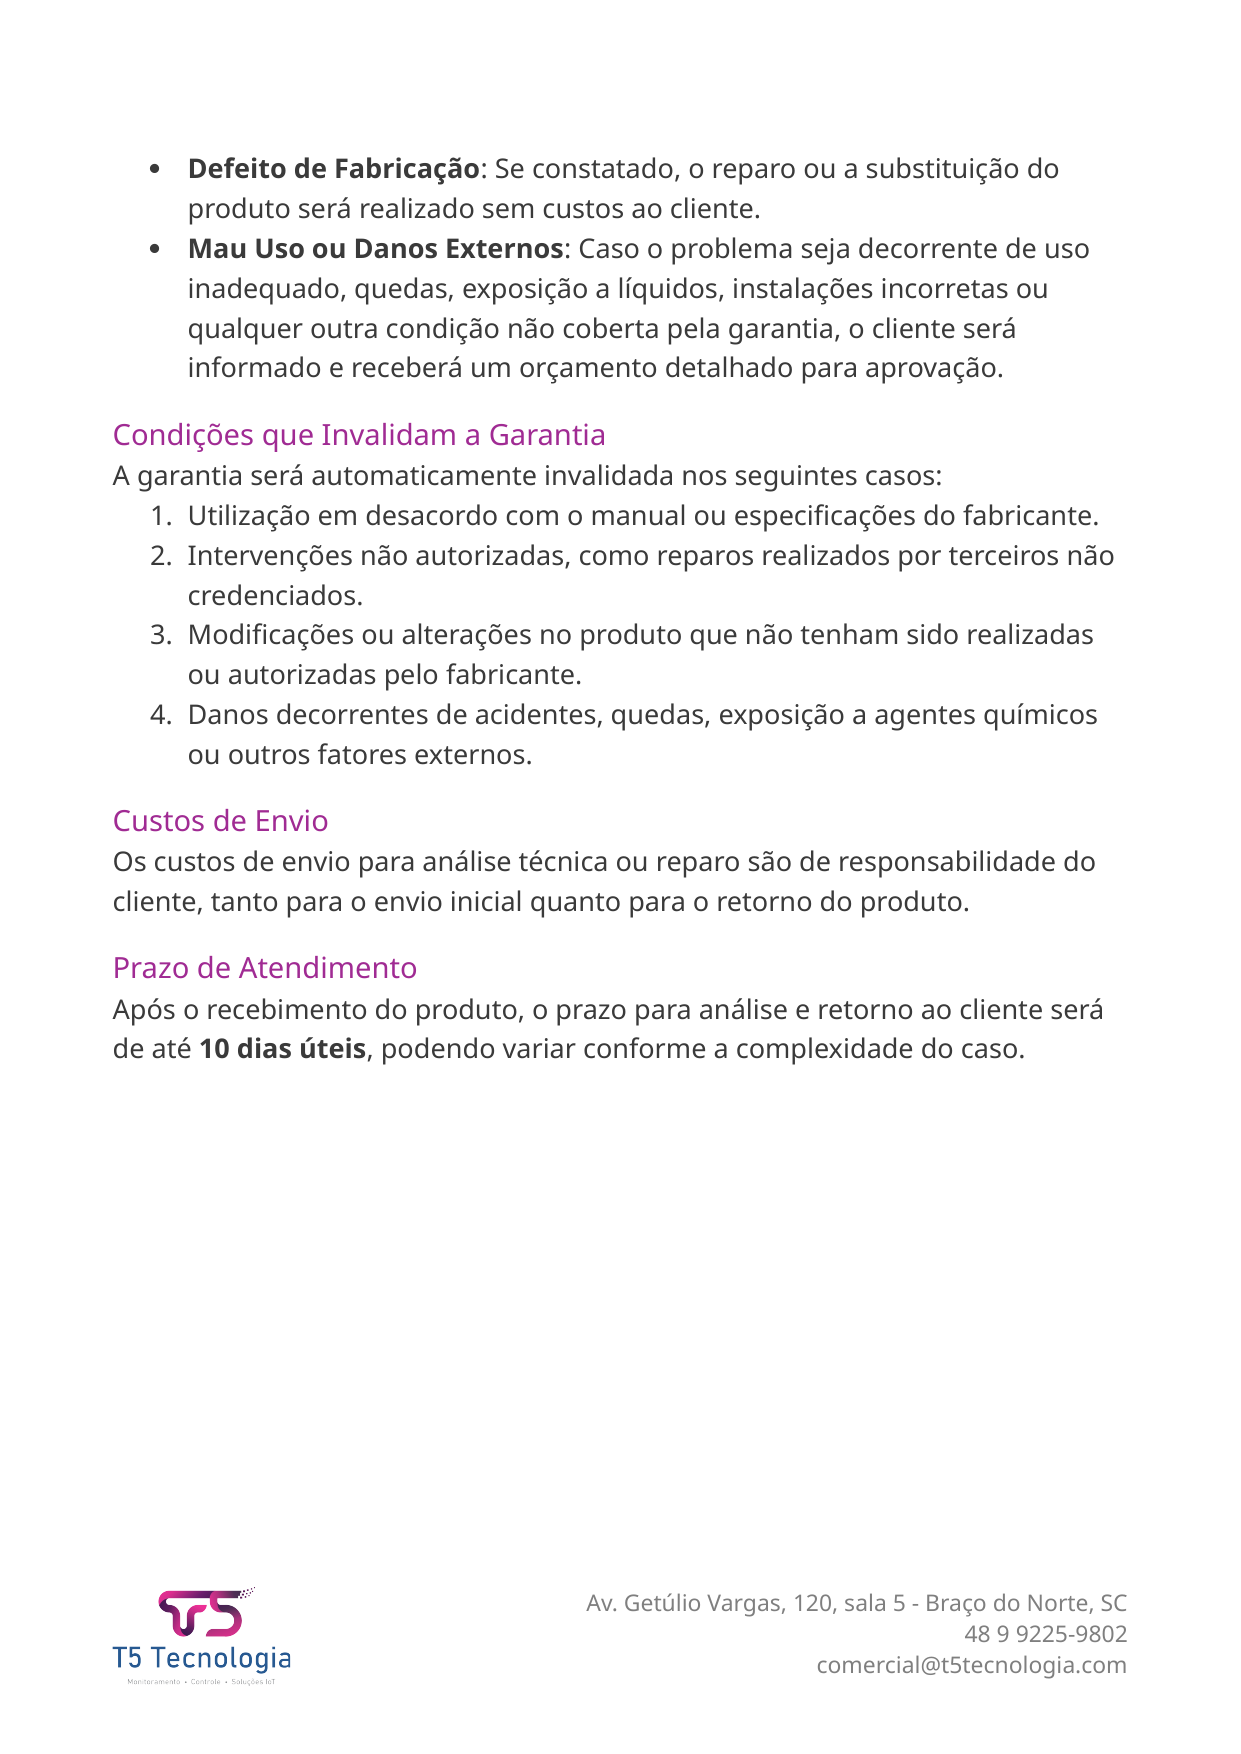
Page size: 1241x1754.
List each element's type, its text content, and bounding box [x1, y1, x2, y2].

list Utilização em desacordo com o manual ou especificações do fabricante. [150, 496, 1128, 533]
list Mau Uso ou Danos Externos: Caso o problema seja decorrente de uso inadequado, quedas, exposição a líquidos, instalações incorretas ou qualquer outra condição não coberta pela garantia, o cliente será informado e receberá um orçamento detalhado para aprovação. [150, 229, 1128, 386]
subtitle Custos de Envio [112, 800, 1128, 839]
list Danos decorrentes de acidentes, quedas, exposição a agentes químicos ou outros fatores externos. [150, 695, 1128, 772]
list Intervenções não autorizadas, como reparos realizados por terceiros não credenciados. [150, 536, 1128, 613]
subtitle Condições que Invalidam a Garantia [112, 414, 1128, 453]
text Após o recebimento do produto, o prazo para análise e retorno ao cliente será de até 10 dias úteis, podendo variar conforme a complexidade do caso. [112, 990, 1128, 1067]
list Modificações ou alterações no produto que não tenham sido realizadas ou autorizadas pelo fabricante. [150, 616, 1128, 692]
text Os custos de envio para análise técnica ou reparo são de responsabilidade do cliente, tanto para o envio inicial quanto para o retorno do produto. [112, 843, 1128, 919]
subtitle Prazo de Atendimento [112, 947, 1128, 987]
picture [112, 1587, 290, 1686]
list Defeito de Fabricação: Se constatado, o reparo ou a substituição do produto será realizado sem custos ao cliente. [150, 150, 1128, 227]
text A garantia será automaticamente invalidada nos seguintes casos: [112, 457, 1128, 493]
